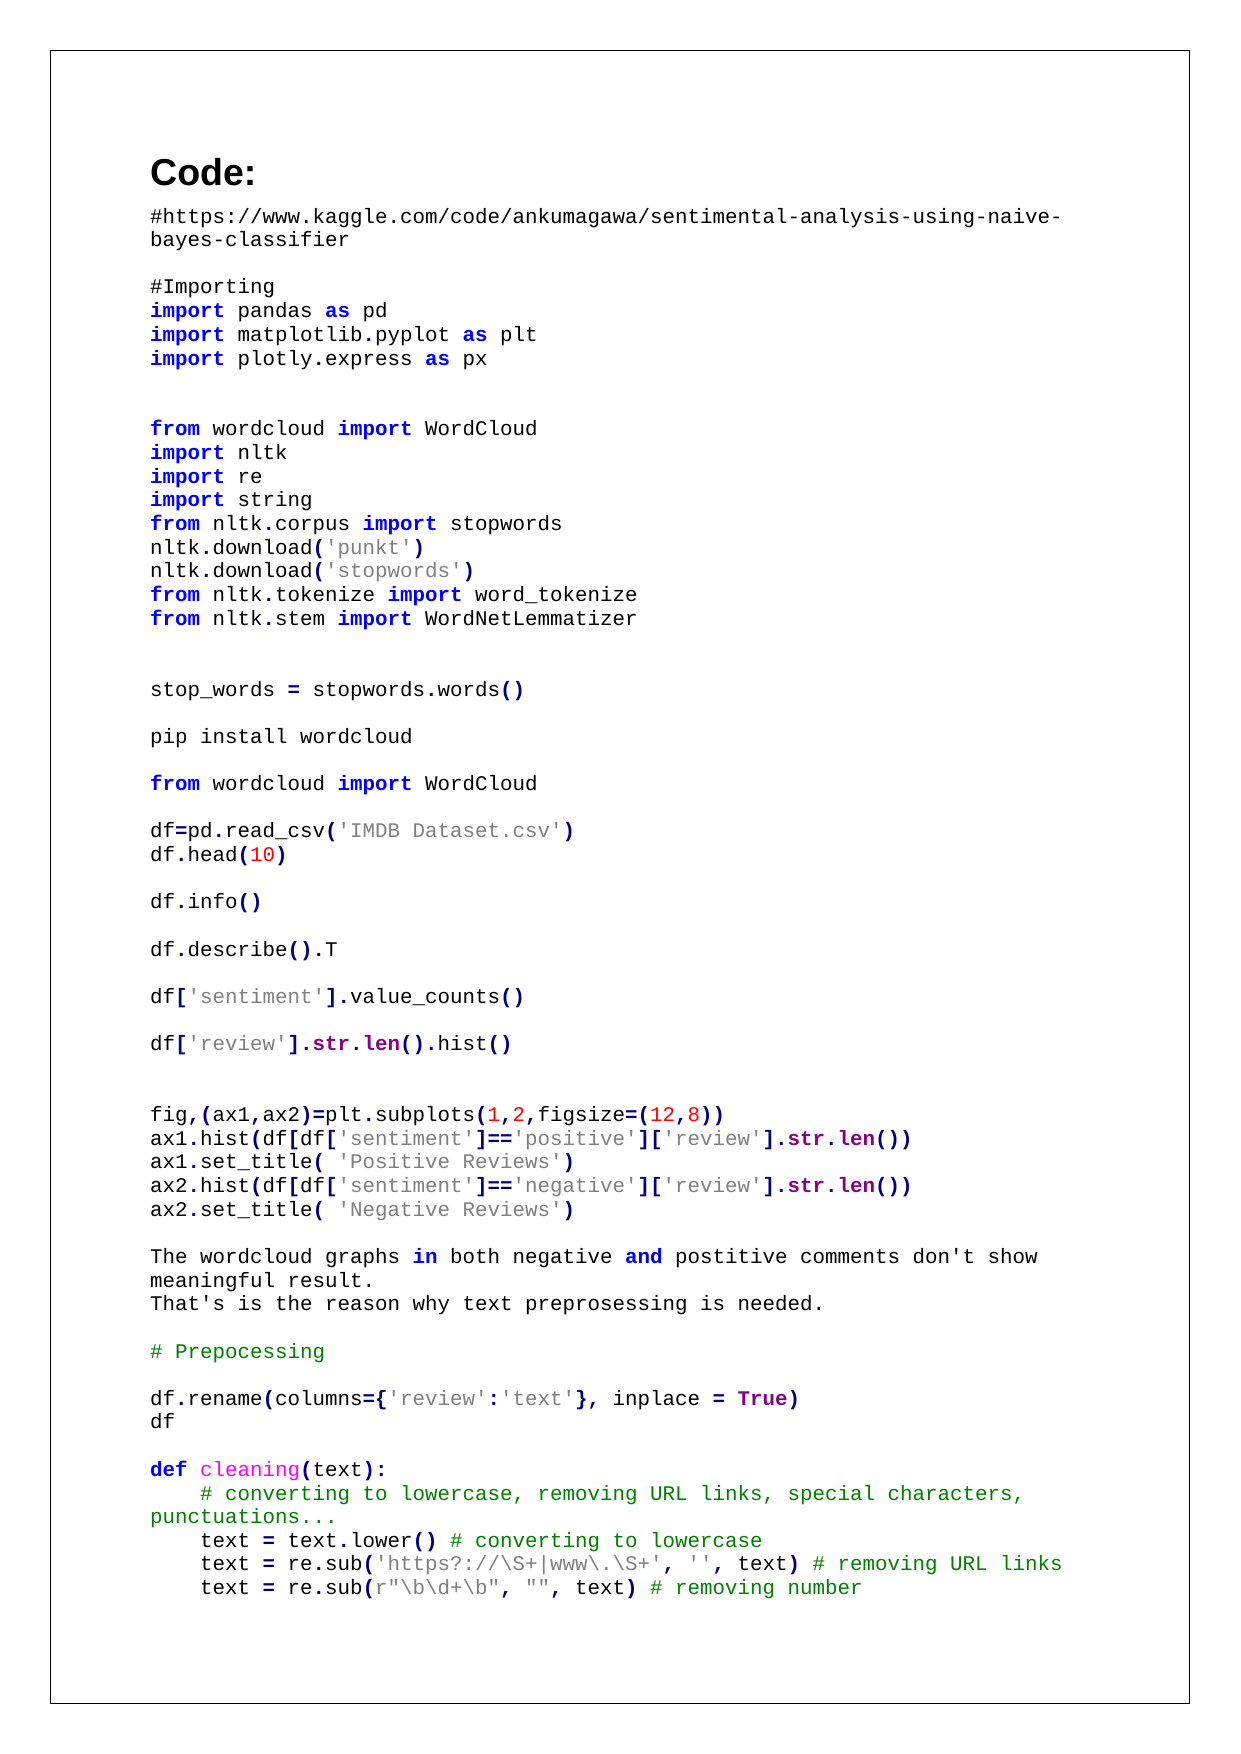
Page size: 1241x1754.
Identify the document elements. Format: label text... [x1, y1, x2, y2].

text #Importing [150, 277, 1090, 300]
text That's is the reason why text preprosessing is needed. [150, 1293, 1090, 1317]
text import nltk [150, 442, 1090, 466]
text pip install wordcloud [150, 726, 1090, 749]
text text = text.lower() # converting to lowercase [150, 1530, 1090, 1553]
text ax2.set_title( 'Negative Reviews') [150, 1199, 1090, 1222]
text df.describe().T [150, 939, 1090, 962]
text df['review'].str.len().hist() [150, 1033, 1090, 1057]
text df=pd.read_csv('IMDB Dataset.csv') [150, 820, 1090, 844]
text import pandas as pd [150, 300, 1090, 324]
text import re [150, 466, 1090, 489]
text df.rename(columns={'review':'text'}, inplace = True) [150, 1388, 1090, 1412]
text text = re.sub(r"\b\d+\b", "", text) # removing number [150, 1577, 1090, 1601]
text import plotly.express as px [150, 347, 1090, 371]
text # converting to lowercase, removing URL links, special characters, punctuations... [150, 1482, 1090, 1530]
text ax2.hist(df[df['sentiment']=='negative']['review'].str.len()) [150, 1175, 1090, 1199]
text from wordcloud import WordCloud [150, 418, 1090, 442]
text df [150, 1412, 1090, 1435]
text df.head(10) [150, 844, 1090, 868]
text # Prepocessing [150, 1341, 1090, 1364]
text #https://www.kaggle.com/code/ankumagawa/sentimental-analysis-using-naive-bayes-classifier [150, 206, 1090, 253]
text from nltk.stem import WordNetLemmatizer [150, 608, 1090, 631]
text ax1.set_title( 'Positive Reviews') [150, 1151, 1090, 1175]
text text = re.sub('https?://\S+|www\.\S+', '', text) # removing URL links [150, 1553, 1090, 1577]
text import matplotlib.pyplot as plt [150, 324, 1090, 347]
text from wordcloud import WordCloud [150, 773, 1090, 797]
text ax1.hist(df[df['sentiment']=='positive']['review'].str.len()) [150, 1128, 1090, 1151]
text df.info() [150, 891, 1090, 915]
text df['sentiment'].value_counts() [150, 986, 1090, 1009]
text stop_words = stopwords.words() [150, 678, 1090, 702]
text from nltk.tokenize import word_tokenize [150, 584, 1090, 608]
text import string [150, 489, 1090, 513]
text def cleaning(text): [150, 1459, 1090, 1482]
text from nltk.corpus import stopwords [150, 513, 1090, 537]
subtitle Code: [150, 150, 1090, 193]
text The wordcloud graphs in both negative and postitive comments don't show meaningful result. [150, 1246, 1090, 1293]
text nltk.download('punkt') [150, 537, 1090, 560]
text fig,(ax1,ax2)=plt.subplots(1,2,figsize=(12,8)) [150, 1104, 1090, 1128]
text nltk.download('stopwords') [150, 560, 1090, 584]
